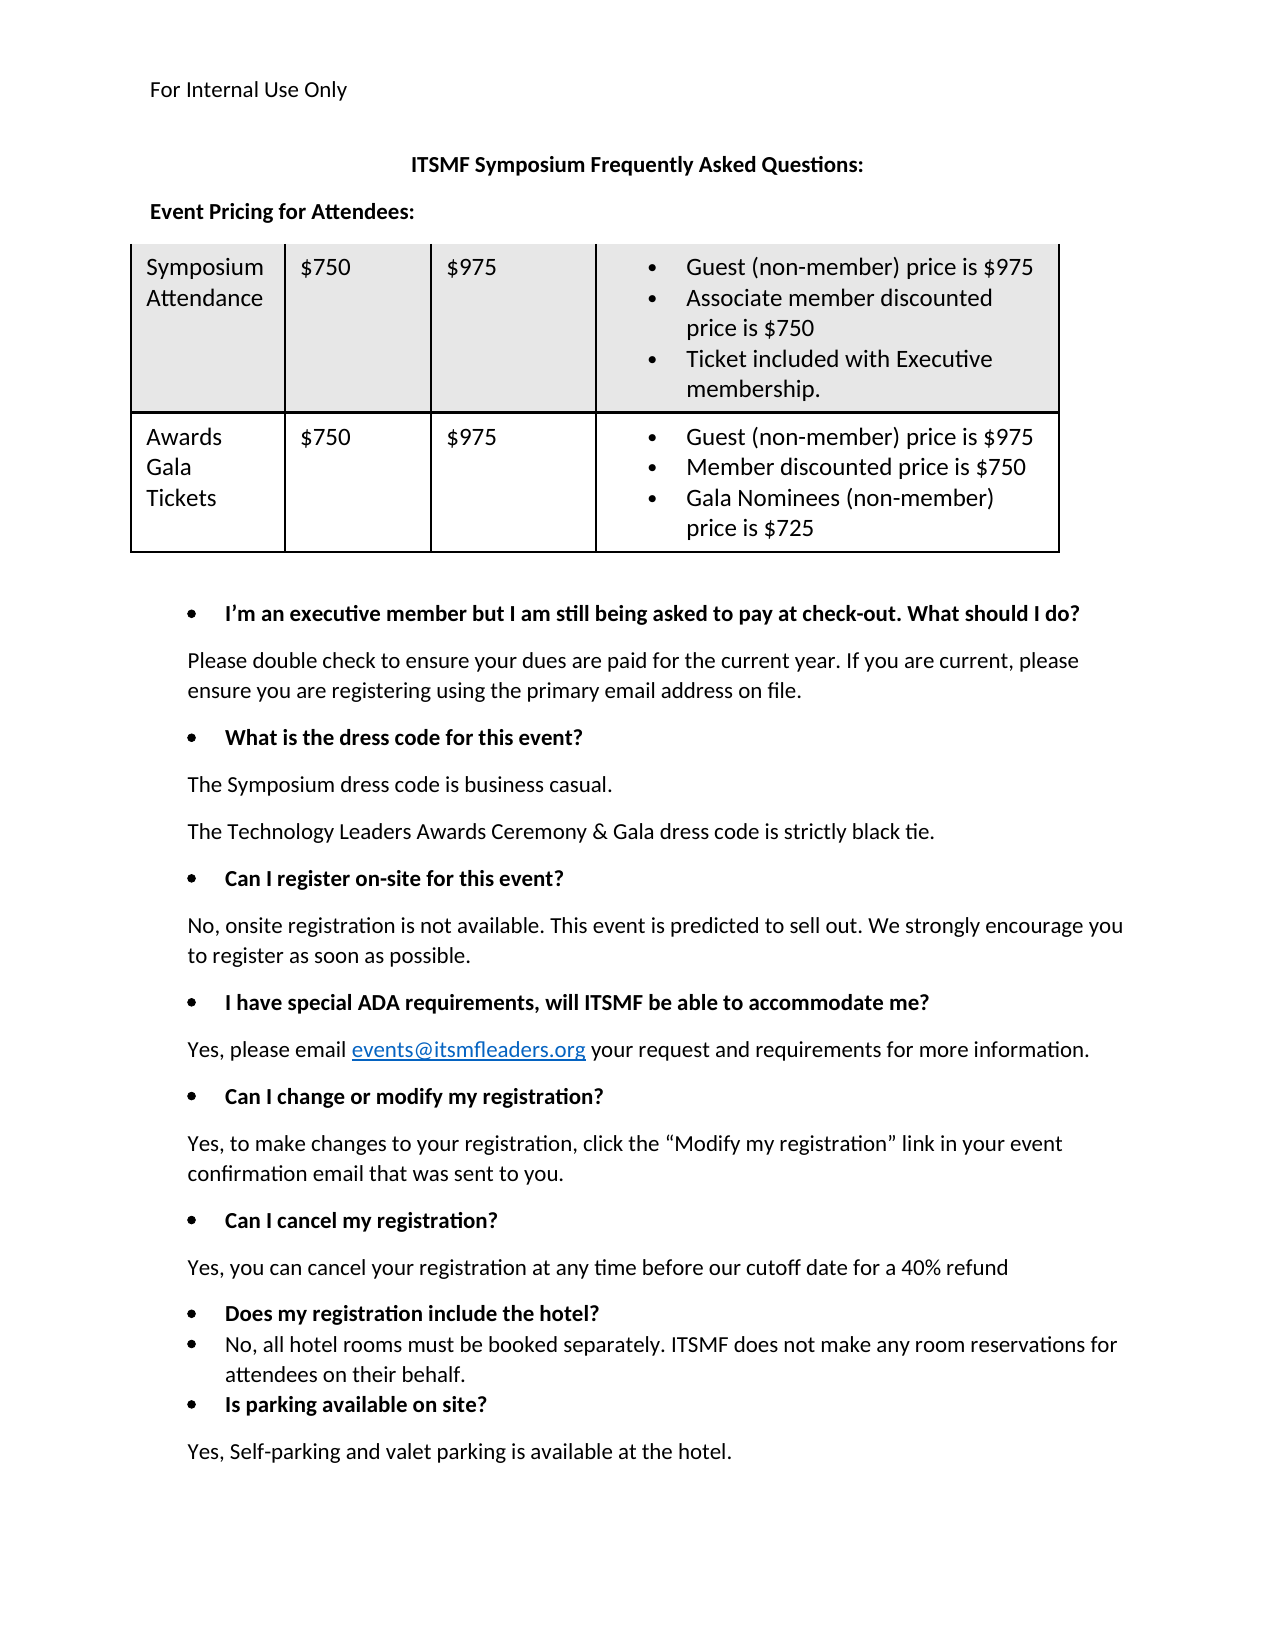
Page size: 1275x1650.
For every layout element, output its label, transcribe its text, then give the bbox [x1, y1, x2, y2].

list No, all hotel rooms must be booked separately. ITSMF does not make any room reservations for attendees on their behalf. [187, 1330, 1125, 1388]
text The Technology Leaders Awards Ceremony & Gala dress code is strictly black tie. [187, 817, 1125, 845]
list Can I change or modify my registration? [187, 1082, 1125, 1110]
table_cell Guest (non-member) price is $975 Member discounted price is $750 Gala Nominees (non-member) price is $725 [597, 414, 1058, 551]
text No, onsite registration is not available. This event is predicted to sell out. We strongly encourage you to register as soon as possible. [187, 911, 1125, 969]
list Can I register on-site for this event? [187, 864, 1125, 892]
table_cell $750 [286, 414, 430, 551]
list I have special ADA requirements, will ITSMF be able to accommodate me? [187, 988, 1125, 1016]
table_cell Awards Gala Tickets [132, 414, 284, 551]
text Please double check to ensure your dues are paid for the current year. If you are current, please ensure you are registering using the primary email address on file. [187, 646, 1125, 704]
list I’m an executive member but I am still being asked to pay at check-out. What should I do? [187, 599, 1125, 627]
list Does my registration include the hotel? [187, 1299, 1125, 1327]
text Yes, Self-parking and valet parking is available at the hotel. [187, 1437, 1125, 1465]
text Event Pricing for Attendees: [150, 197, 1125, 225]
text Yes, please email events@itsmfleaders.org your request and requirements for more information. [187, 1035, 1125, 1063]
list What is the dress code for this event? [187, 723, 1125, 751]
text ITSMF Symposium Frequently Asked Questions: [150, 150, 1125, 178]
text Yes, to make changes to your registration, click the “Modify my registration” link in your event confirmation email that was sent to you. [187, 1129, 1125, 1187]
text Yes, you can cancel your registration at any time before our cutoff date for a 40% refund [187, 1253, 1125, 1281]
table_header $975 [432, 244, 595, 411]
text The Symposium dress code is business casual. [187, 770, 1125, 798]
table_header Guest (non-member) price is $975 Associate member discounted price is $750 Ticket included with Executive membership. [597, 244, 1058, 411]
table_header Symposium Attendance [132, 244, 284, 411]
table_header $750 [286, 244, 430, 411]
table_cell $975 [432, 414, 595, 551]
list Is parking available on site? [187, 1390, 1125, 1418]
list Can I cancel my registration? [187, 1206, 1125, 1234]
